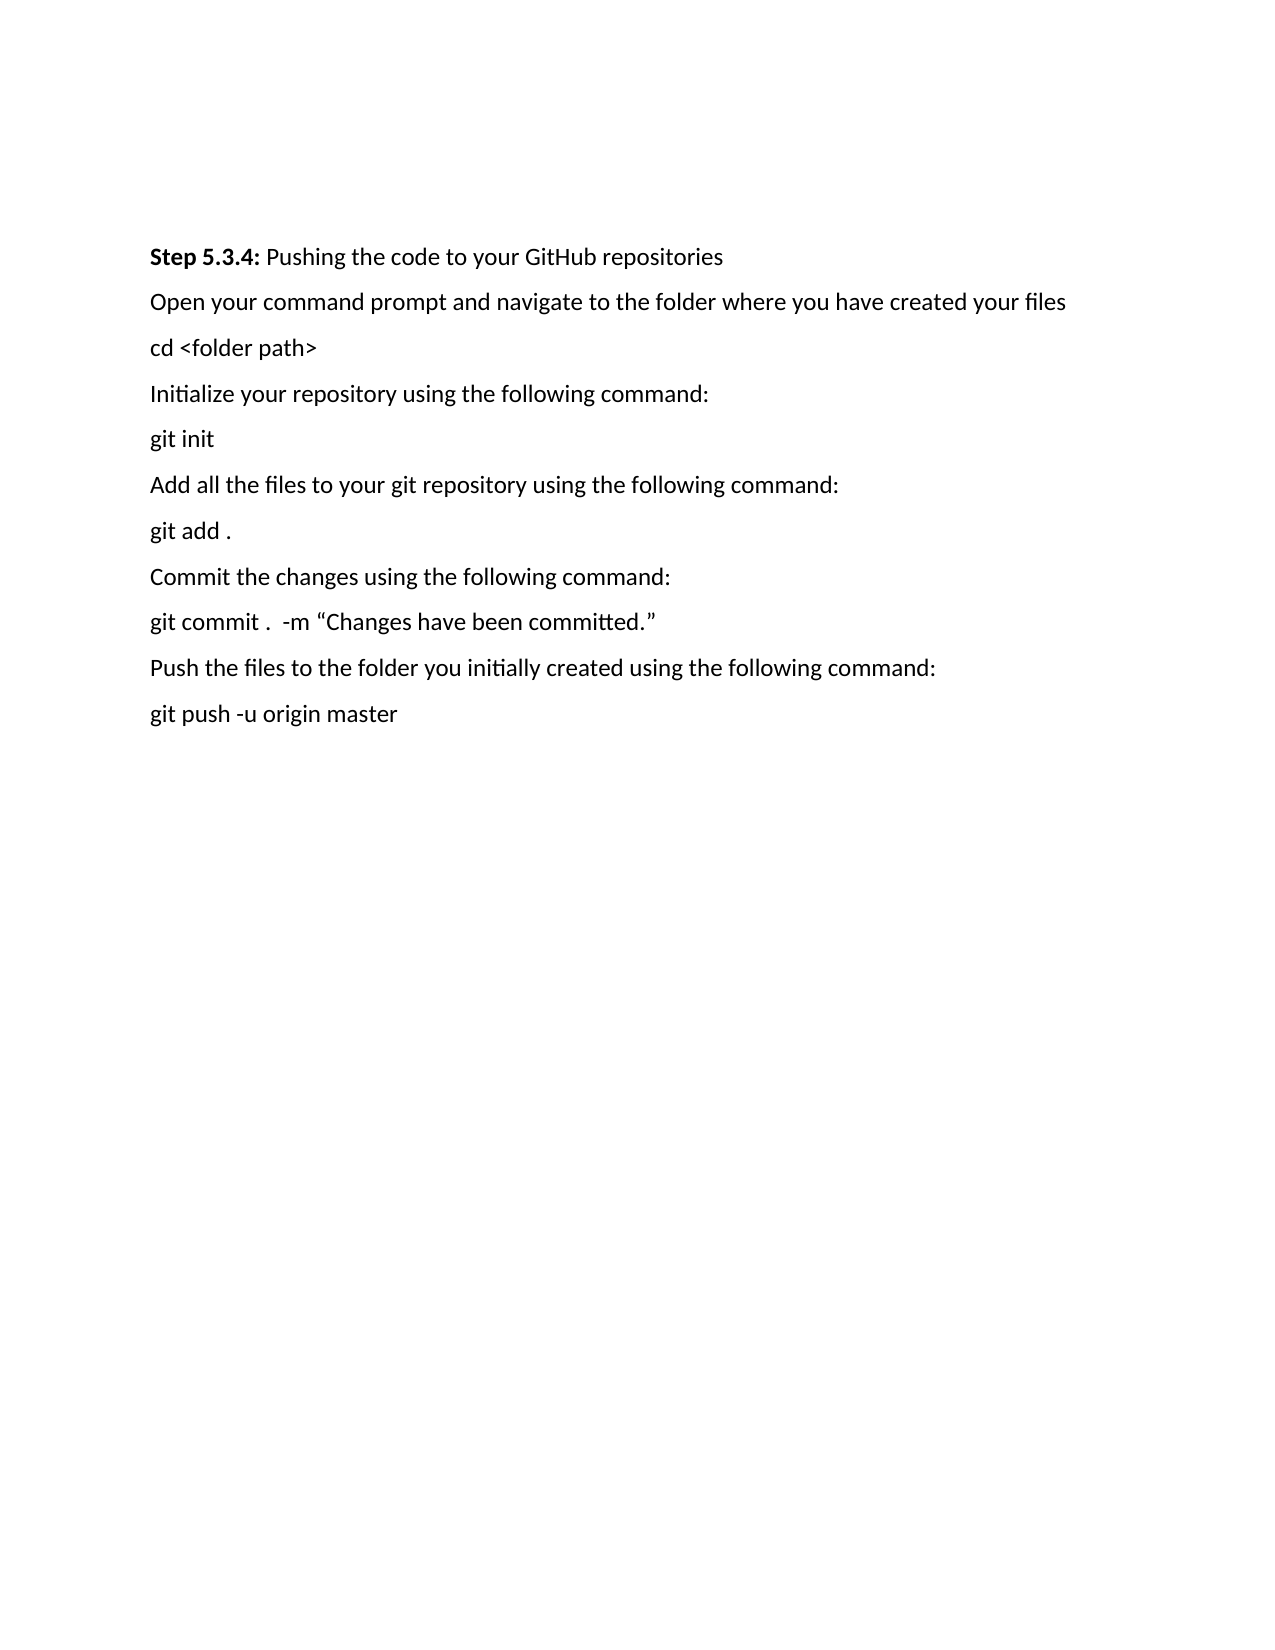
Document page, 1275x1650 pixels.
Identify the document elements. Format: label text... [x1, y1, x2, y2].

text Step 5.3.4: Pushing the code to your GitHub repositories [150, 241, 1125, 271]
text Open your command prompt and navigate to the folder where you have created your files [150, 286, 1125, 317]
text git init [150, 423, 1125, 454]
text Add all the files to your git repository using the following command: [150, 469, 1125, 500]
text git push -u origin master [150, 698, 1125, 728]
text Initialize your repository using the following command: [150, 378, 1125, 408]
text cd <folder path> [150, 332, 1125, 363]
text git commit . -m “Changes have been committed.” [150, 606, 1125, 637]
text git add . [150, 515, 1125, 546]
text Commit the changes using the following command: [150, 561, 1125, 591]
text Push the files to the folder you initially created using the following command: [150, 652, 1125, 683]
